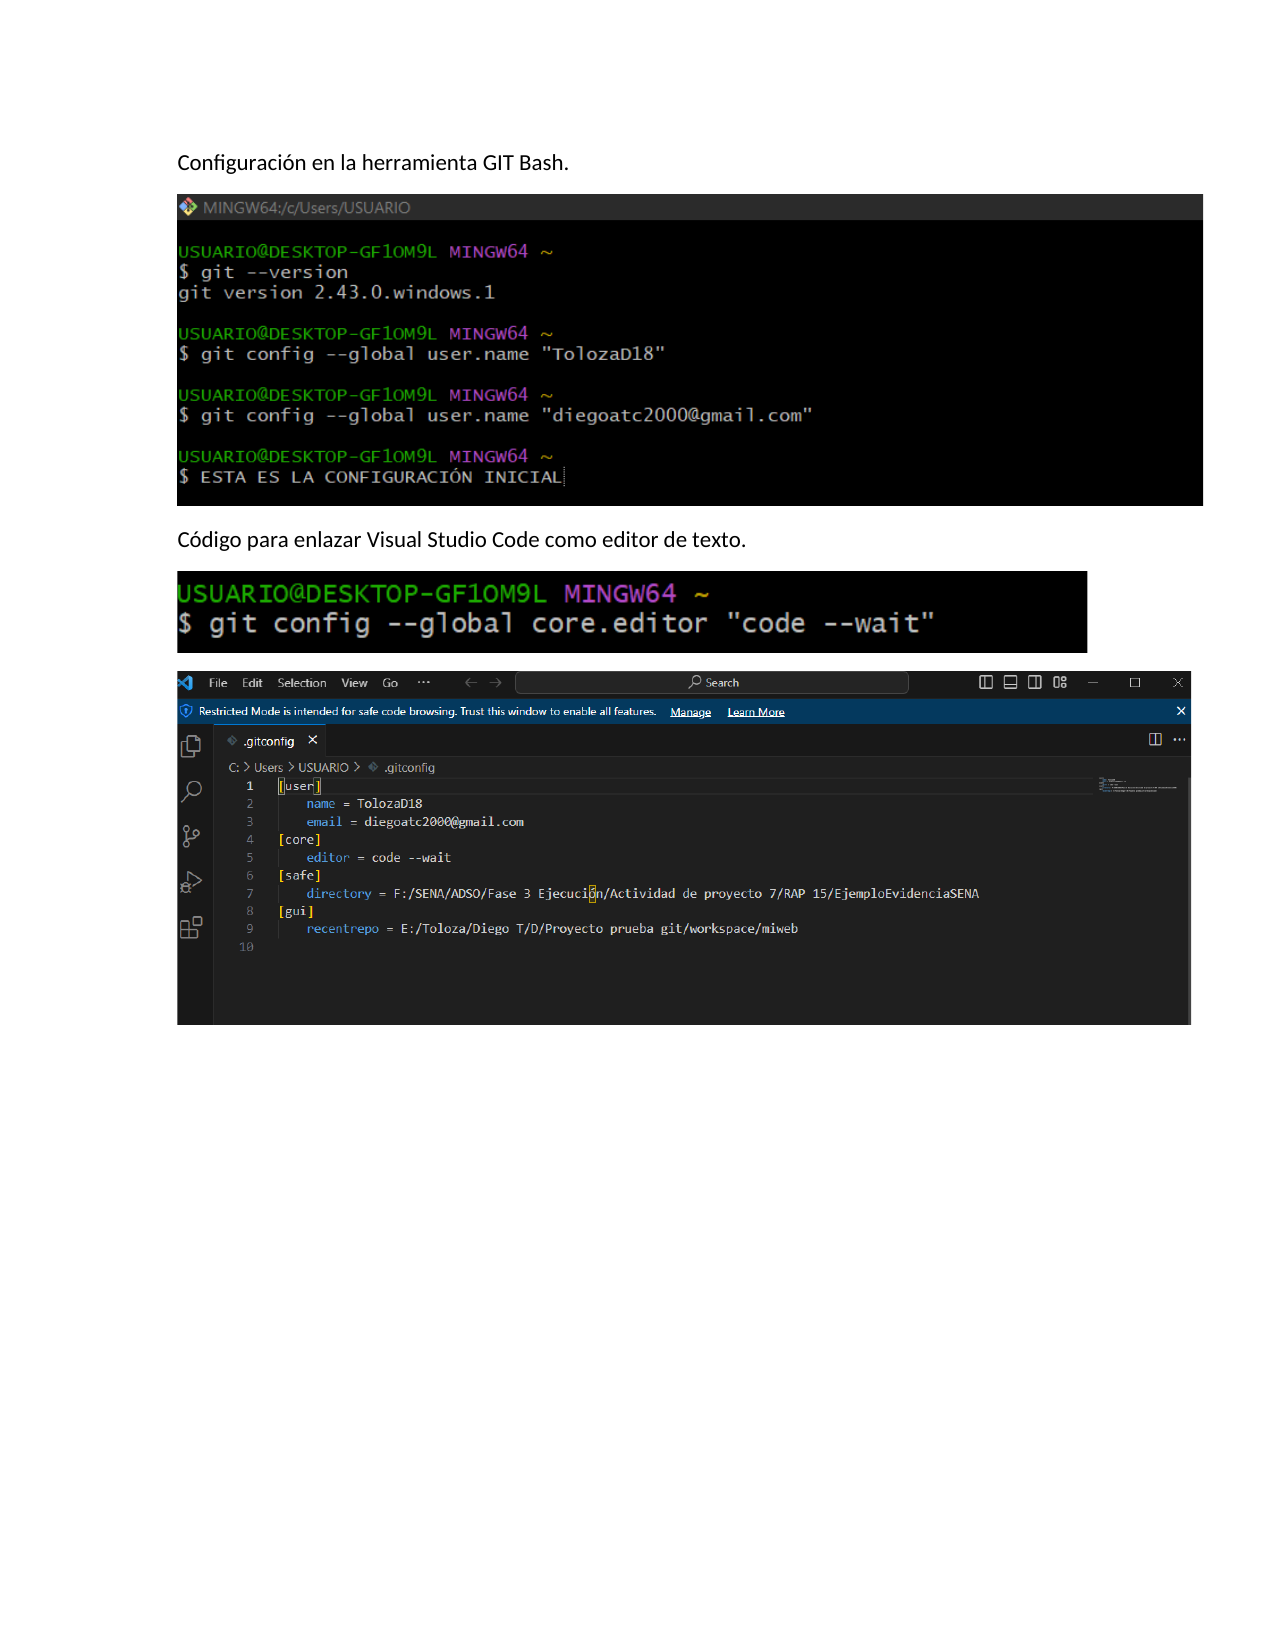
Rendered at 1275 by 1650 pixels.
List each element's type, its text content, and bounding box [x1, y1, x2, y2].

picture [177, 194, 1204, 506]
text Configuración en la herramienta GIT Bash. [177, 148, 1098, 176]
text Código para enlazar Visual Studio Code como editor de texto. [177, 525, 1098, 553]
picture [177, 671, 1192, 1025]
picture [177, 571, 1088, 653]
